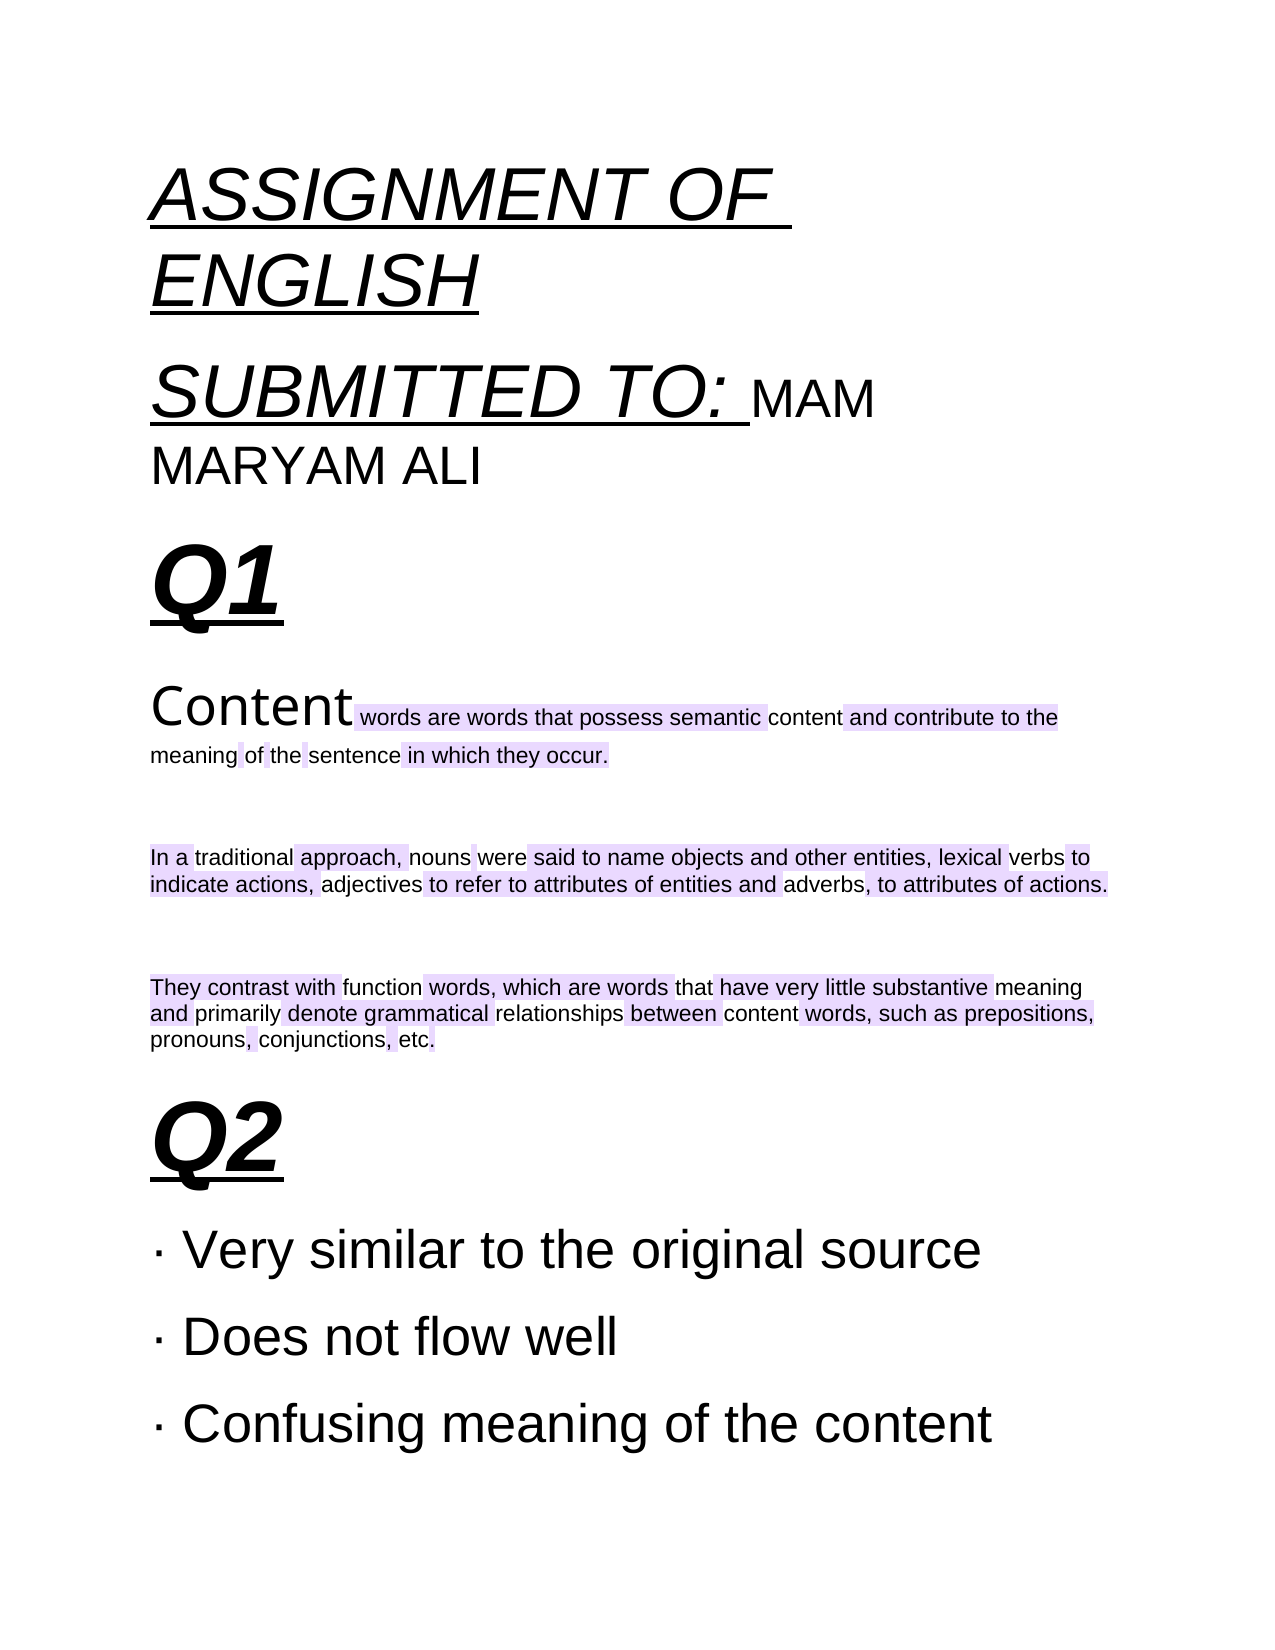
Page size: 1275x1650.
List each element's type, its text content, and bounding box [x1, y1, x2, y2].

text Q2 [150, 1077, 1125, 1192]
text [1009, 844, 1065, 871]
text ASSIGNMENT OF ENGLISH [150, 150, 1125, 322]
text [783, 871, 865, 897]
text SUBMITTED TO: MAM MARYAM ALI [150, 347, 1125, 496]
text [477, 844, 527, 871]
text · Confusing meaning of the content [150, 1392, 1125, 1454]
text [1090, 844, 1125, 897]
text Content words are words that possess semantic content and contribute to the meaning of the sentence in which they occur. [150, 668, 1125, 768]
text · Very similar to the original source [150, 1217, 1125, 1280]
text They contrast with function words, which are words that have very little substantive meaning and primarily denote grammatical relationships between content words, such as prepositions, pronouns, conjunctions, etc. [150, 973, 1125, 1052]
text Q1 [150, 521, 1125, 636]
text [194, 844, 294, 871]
text · Does not flow well [150, 1305, 1125, 1367]
